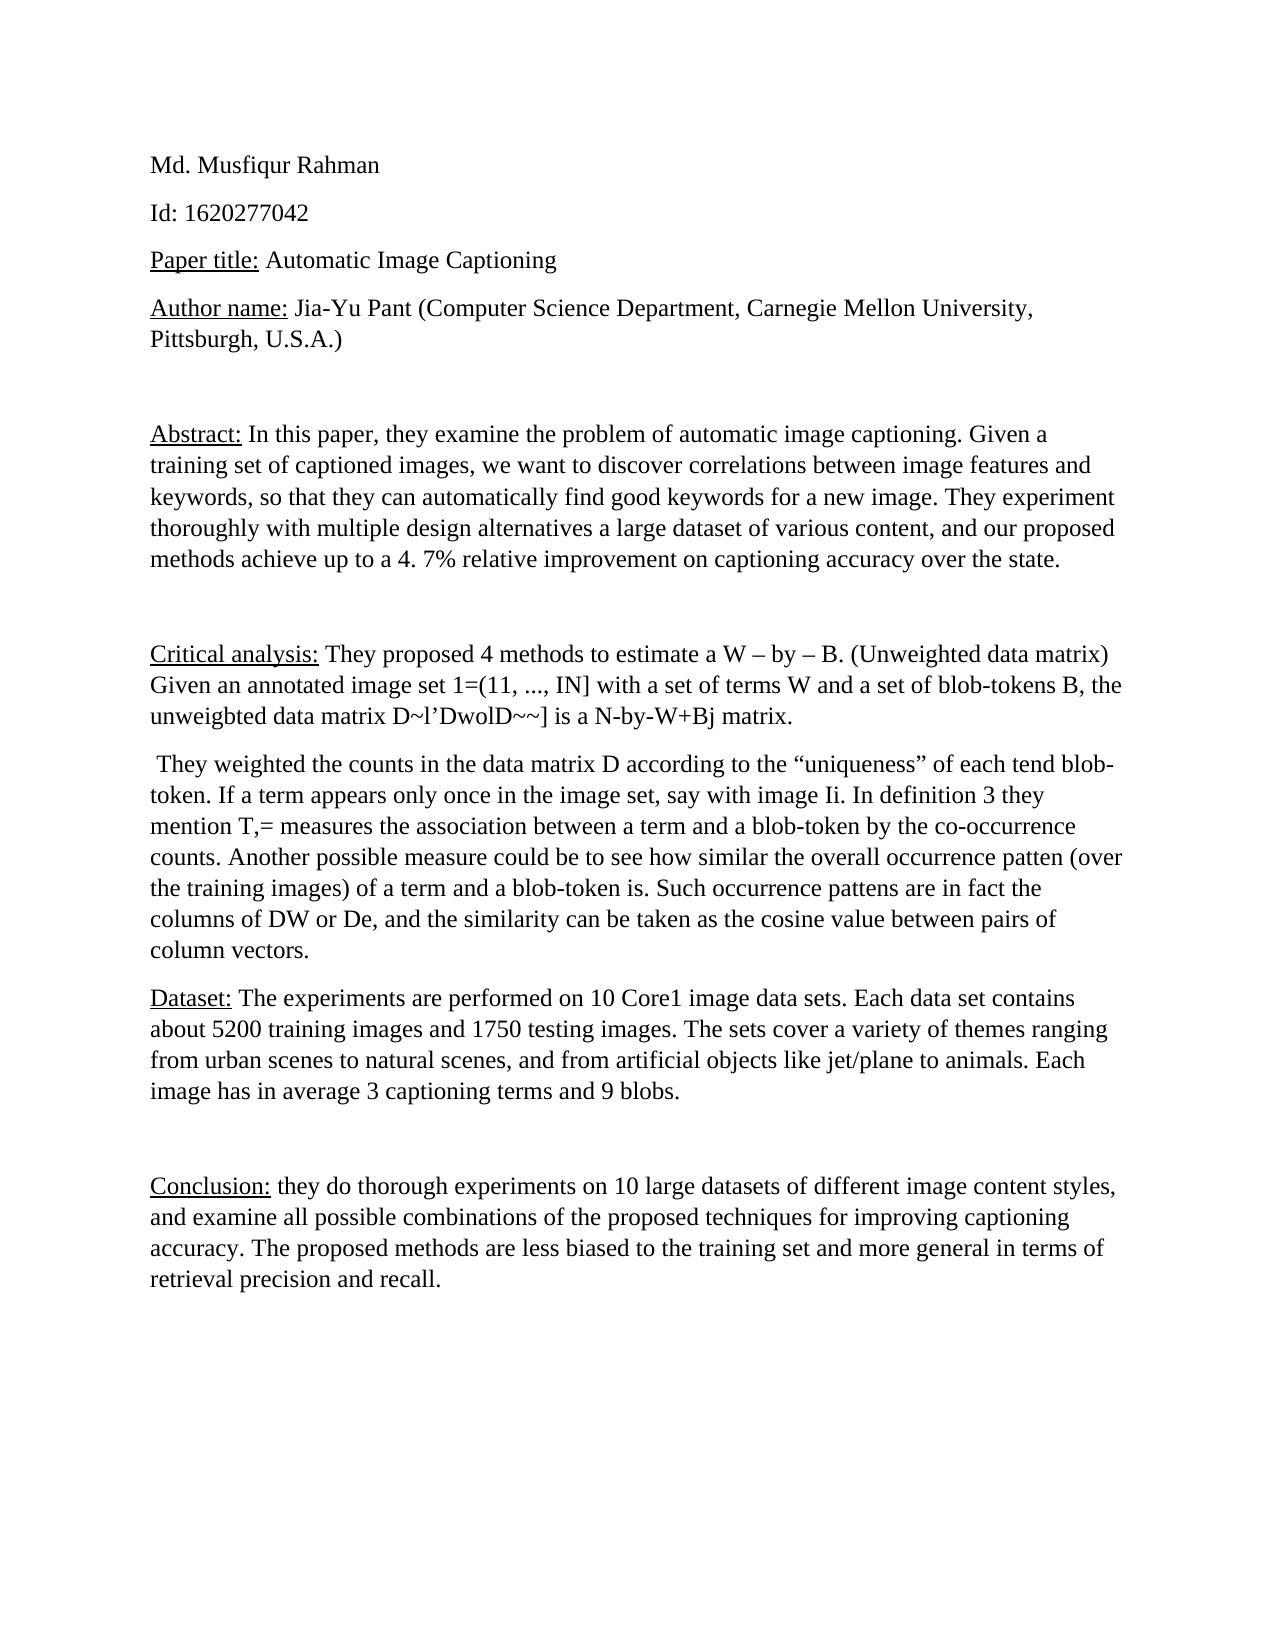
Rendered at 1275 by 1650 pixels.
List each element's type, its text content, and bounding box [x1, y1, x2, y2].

text Critical analysis: They proposed 4 methods to estimate a W – by – B. (Unweighted data matrix) Given an annotated image set 1=(11, ..., IN] with a set of terms W and a set of blob-tokens B, the unweigbted data matrix D~l’DwolD~~] is a N-by-W+Bj matrix. [150, 639, 1125, 730]
text Author name: Jia-Yu Pant (Computer Science Department, Carnegie Mellon University, Pittsburgh, U.S.A.) [150, 293, 1125, 353]
text Dataset: The experiments are performed on 10 Core1 image data sets. Each data set contains about 5200 training images and 1750 testing images. The sets cover a variety of themes ranging from urban scenes to natural scenes, and from artificial objects like jet/plane to animals. Each image has in average 3 captioning terms and 9 blobs. [150, 983, 1125, 1105]
text Conclusion: they do thorough experiments on 10 large datasets of different image content styles, and examine all possible combinations of the proposed techniques for improving captioning accuracy. The proposed methods are less biased to the training set and more general in terms of retrieval precision and recall. [150, 1171, 1125, 1293]
text Id: 1620277042 [150, 198, 1125, 226]
text Paper title: Automatic Image Captioning [150, 245, 1125, 274]
text Md. Musfiqur Rahman [150, 150, 1125, 179]
text Abstract: In this paper, they examine the problem of automatic image captioning. Given a training set of captioned images, we want to discover correlations between image features and keywords, so that they can automatically find good keywords for a new image. They experiment thoroughly with multiple design alternatives a large dataset of various content, and our proposed methods achieve up to a 4. 7% relative improvement on captioning accuracy over the state. [150, 419, 1125, 572]
text They weighted the counts in the data matrix D according to the “uniqueness” of each tend blob-token. If a term appears only once in the image set, say with image Ii. In definition 3 they mention T,= measures the association between a term and a blob-token by the co-occurrence counts. Another possible measure could be to see how similar the overall occurrence patten (over the training images) of a term and a blob-token is. Such occurrence pattens are in fact the columns of DW or De, and the similarity can be taken as the cosine value between pairs of column vectors. [150, 749, 1125, 964]
